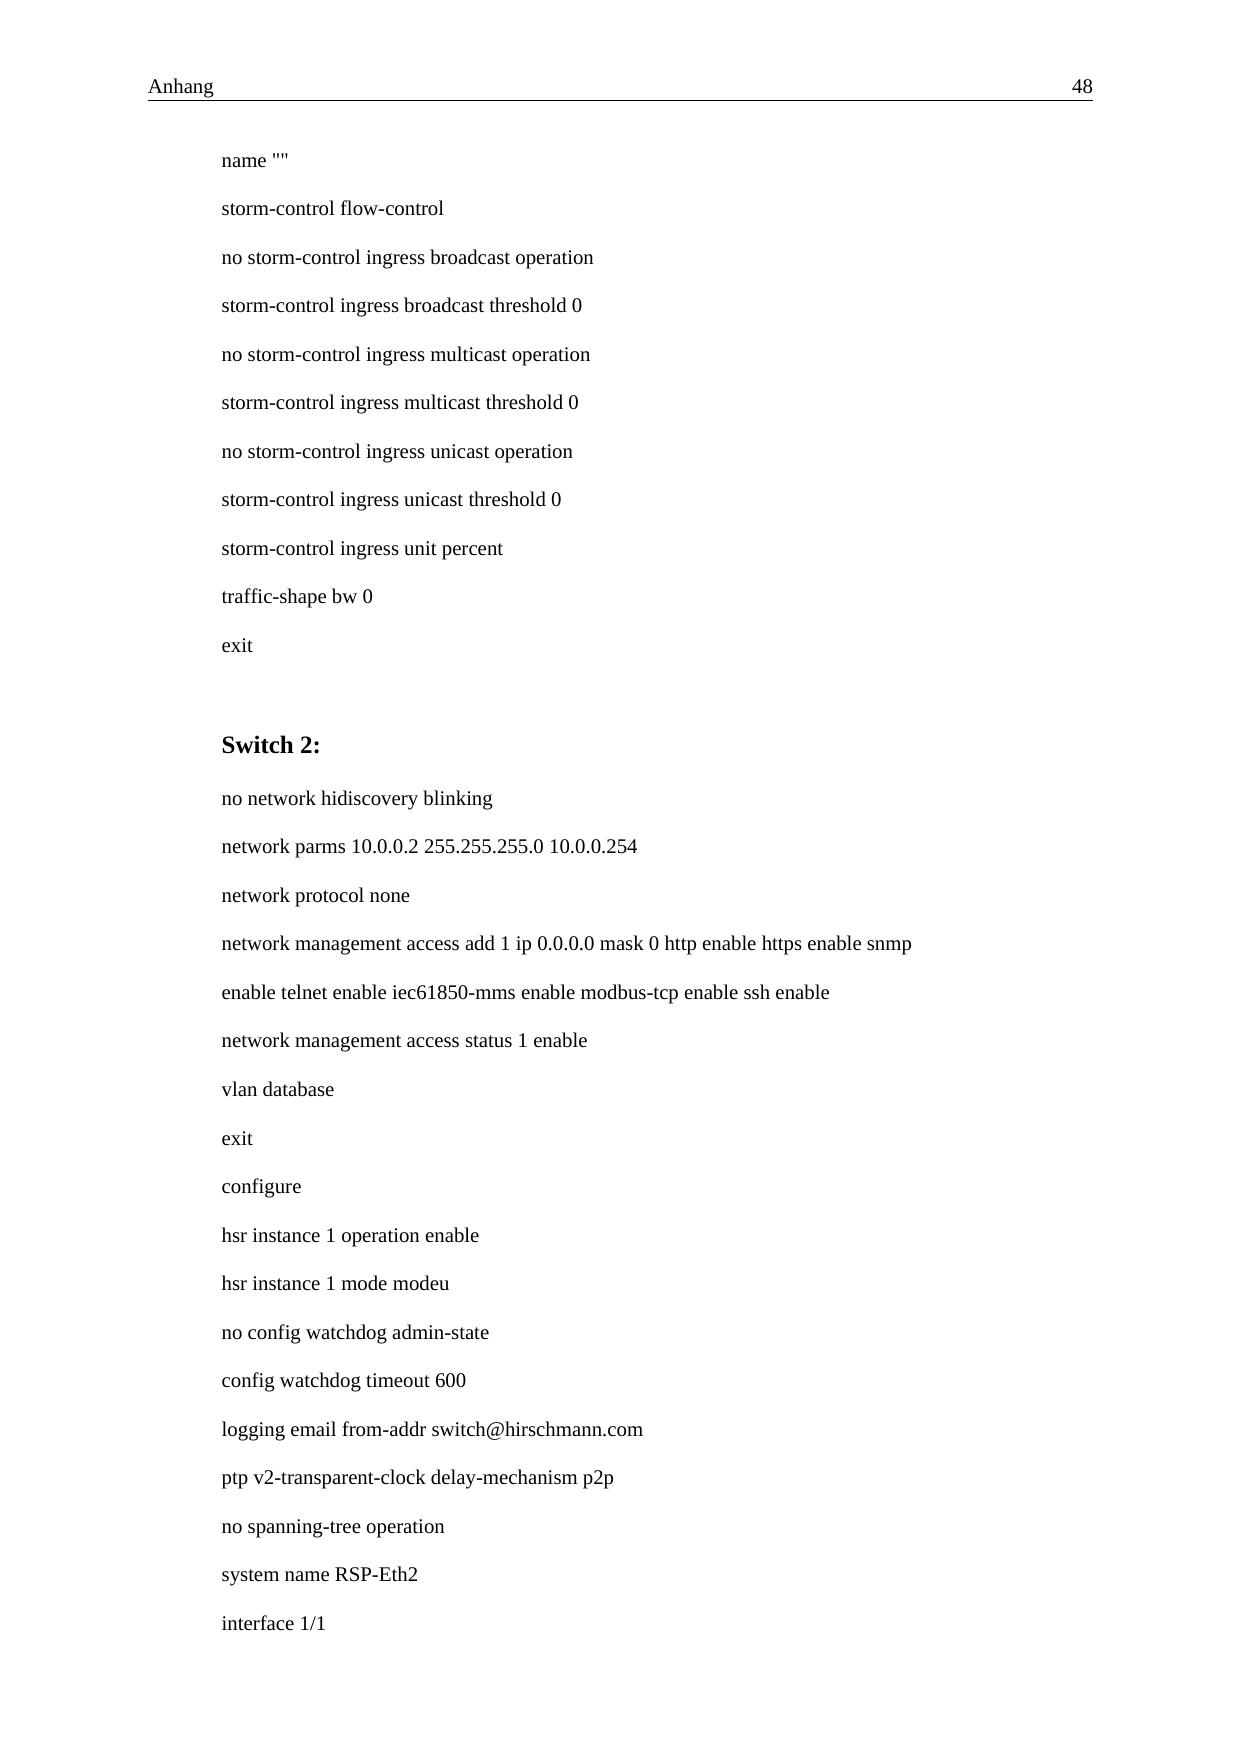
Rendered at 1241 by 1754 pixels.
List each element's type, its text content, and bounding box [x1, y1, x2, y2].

text storm-control ingress multicast threshold 0 [148, 390, 1093, 414]
text no spanning-tree operation [148, 1514, 1093, 1538]
text storm-control ingress broadcast threshold 0 [148, 293, 1093, 317]
text network management access status 1 enable [148, 1028, 1093, 1052]
text network management access add 1 ip 0.0.0.0 mask 0 http enable https enable snmp [148, 931, 1093, 955]
text Switch 2: [148, 730, 1093, 759]
text storm-control ingress unit percent [148, 536, 1093, 560]
text config watchdog timeout 600 [148, 1368, 1093, 1392]
text logging email from-addr switch@hirschmann.com [148, 1417, 1093, 1441]
text exit [148, 1126, 1093, 1149]
text no storm-control ingress unicast operation [148, 439, 1093, 463]
text storm-control flow-control [148, 196, 1093, 220]
text configure [148, 1174, 1093, 1198]
text no network hidiscovery blinking [148, 786, 1093, 810]
text system name RSP-Eth2 [148, 1562, 1093, 1586]
text traffic-shape bw 0 [148, 584, 1093, 608]
text no storm-control ingress multicast operation [148, 342, 1093, 366]
text exit [148, 633, 1093, 657]
text name "" [148, 148, 1093, 172]
text enable telnet enable iec61850-mms enable modbus-tcp enable ssh enable [148, 980, 1093, 1004]
text network parms 10.0.0.2 255.255.255.0 10.0.0.254 [148, 834, 1093, 858]
text interface 1/1 [148, 1611, 1093, 1635]
text hsr instance 1 mode modeu [148, 1271, 1093, 1295]
text hsr instance 1 operation enable [148, 1223, 1093, 1247]
text ptp v2-transparent-clock delay-mechanism p2p [148, 1465, 1093, 1489]
text storm-control ingress unicast threshold 0 [148, 487, 1093, 511]
text no config watchdog admin-state [148, 1320, 1093, 1344]
text vlan database [148, 1077, 1093, 1101]
text network protocol none [148, 883, 1093, 907]
text no storm-control ingress broadcast operation [148, 245, 1093, 269]
